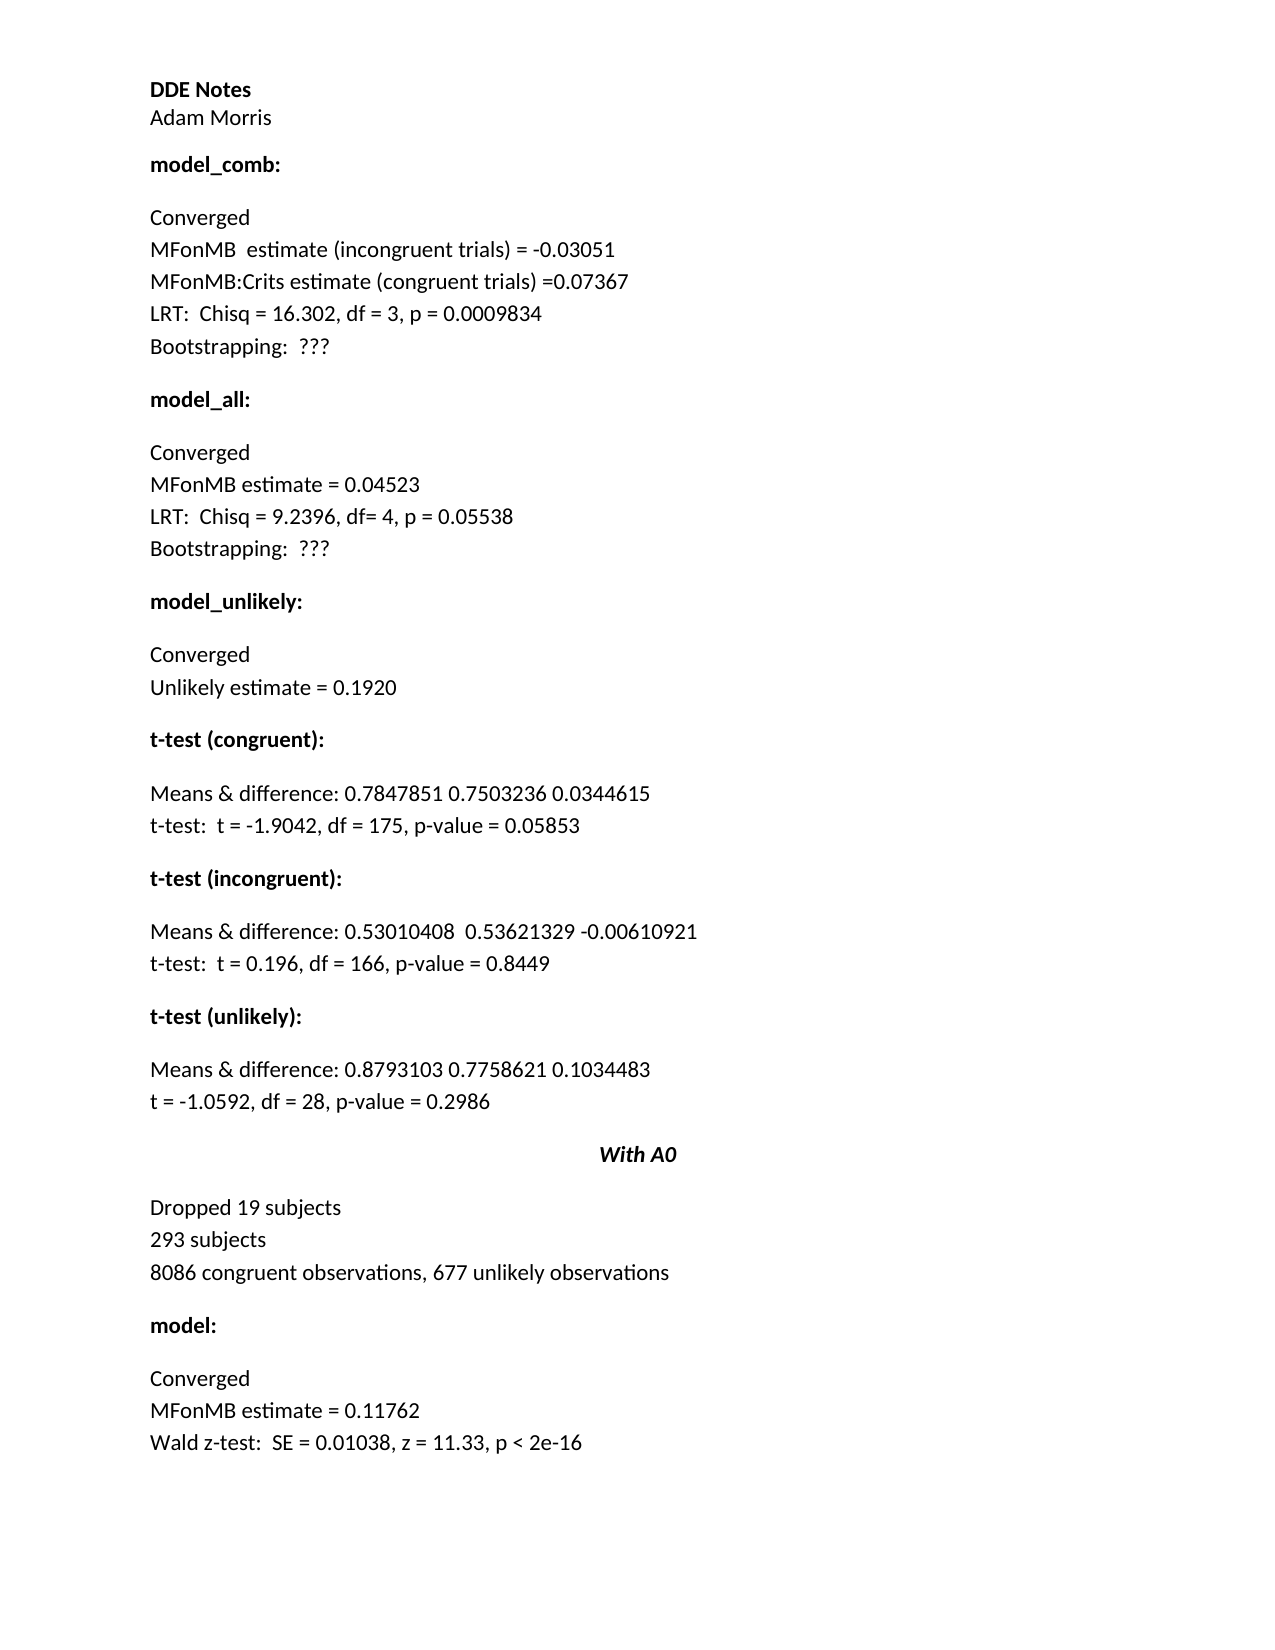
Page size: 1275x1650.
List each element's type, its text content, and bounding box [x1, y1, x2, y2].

text model_comb: [150, 150, 1125, 178]
text Means & difference: 0.7847851 0.7503236 0.0344615 t-test: t = -1.9042, df = 175, p-value = 0.05853 [150, 779, 1125, 839]
text Means & difference: 0.8793103 0.7758621 0.1034483 t = -1.0592, df = 28, p-value = 0.2986 [150, 1055, 1125, 1115]
text Converged MFonMB estimate (incongruent trials) = -0.03051 MFonMB:Crits estimate (congruent trials) =0.07367 LRT: Chisq = 16.302, df = 3, p = 0.0009834 Bootstrapping: ??? [150, 203, 1125, 360]
text model_unlikely: [150, 587, 1125, 615]
text t-test (unlikely): [150, 1002, 1125, 1030]
text model: [150, 1311, 1125, 1339]
text Means & difference: 0.53010408 0.53621329 -0.00610921 t-test: t = 0.196, df = 166, p-value = 0.8449 [150, 917, 1125, 977]
text With A0 [150, 1140, 1125, 1168]
text t-test (incongruent): [150, 864, 1125, 892]
text t-test (congruent): [150, 726, 1125, 754]
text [150, 1364, 1125, 1456]
text Dropped 19 subjects 293 subjects 8086 congruent observations, 677 unlikely observations [150, 1193, 1125, 1286]
text model_all: [150, 385, 1125, 413]
text Converged MFonMB estimate = 0.04523 LRT: Chisq = 9.2396, df= 4, p = 0.05538 Bootstrapping: ??? [150, 438, 1125, 562]
text Converged Unlikely estimate = 0.1920 [150, 640, 1125, 701]
